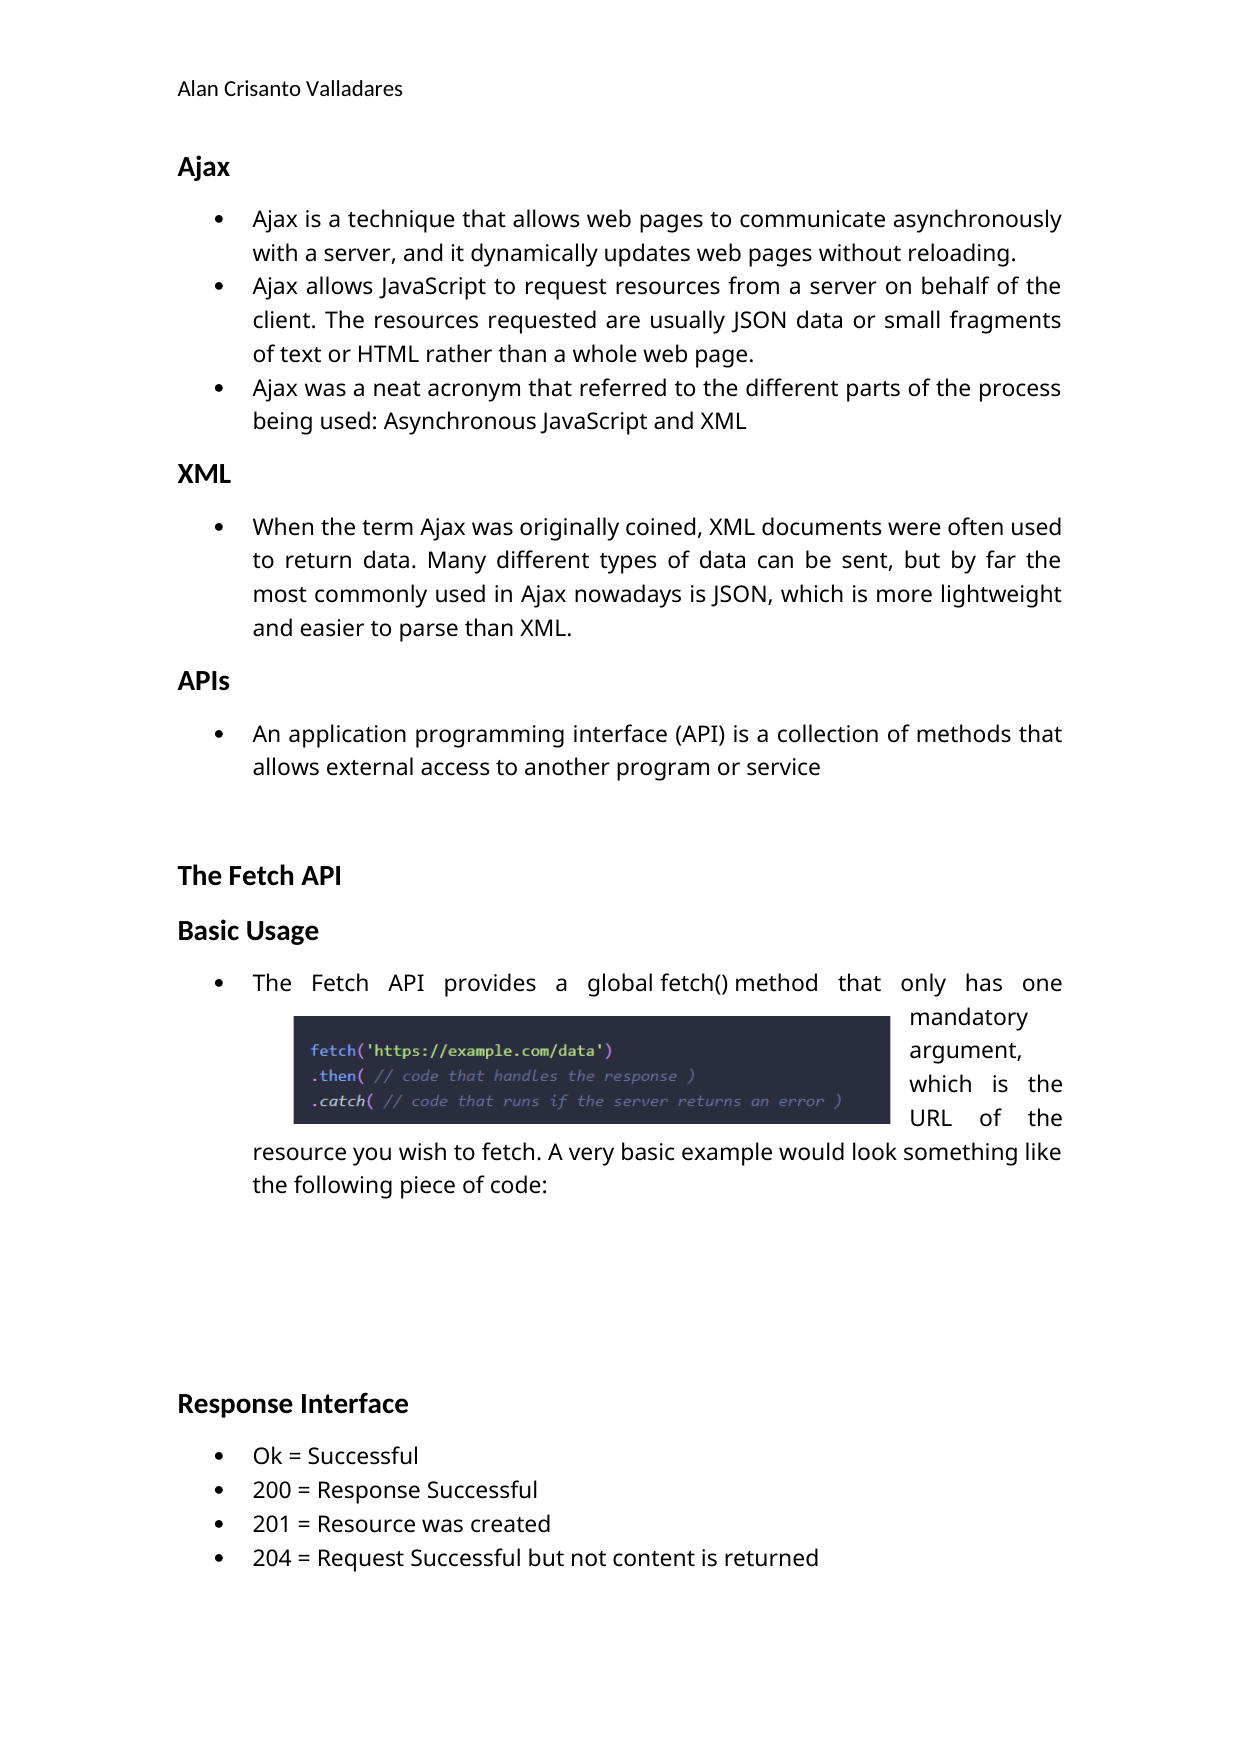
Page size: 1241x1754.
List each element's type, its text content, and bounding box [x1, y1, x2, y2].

list Ok = Successful [215, 1440, 1063, 1472]
text Response Interface [177, 1385, 1063, 1421]
list 204 = Request Successful but not content is returned [215, 1542, 1063, 1573]
list Ajax is a technique that allows web pages to communicate asynchronously with a server, and it dynamically updates web pages without reloading. [215, 203, 1063, 268]
list Ajax was a neat acronym that referred to the different parts of the process being used: Asynchronous JavaScript and XML [215, 371, 1063, 436]
list Ajax allows JavaScript to request resources from a server on behalf of the client. The resources requested are usually JSON data or small fragments of text or HTML rather than a whole web page. [215, 270, 1063, 369]
list An application programming interface (API) is a collection of methods that allows external access to another program or service [215, 717, 1063, 782]
picture [293, 1016, 891, 1124]
list 200 = Response Successful [215, 1474, 1063, 1505]
text XML [177, 456, 1063, 491]
text The Fetch API [177, 857, 1063, 892]
text Basic Usage [177, 912, 1063, 947]
text Ajax [177, 148, 1063, 183]
text APIs [177, 662, 1063, 698]
list When the term Ajax was originally coined, XML documents were often used to return data. Many different types of data can be sent, but by far the most commonly used in Ajax nowadays is JSON, which is more lightweight and easier to parse than XML. [215, 511, 1063, 643]
list 201 = Resource was created [215, 1508, 1063, 1539]
